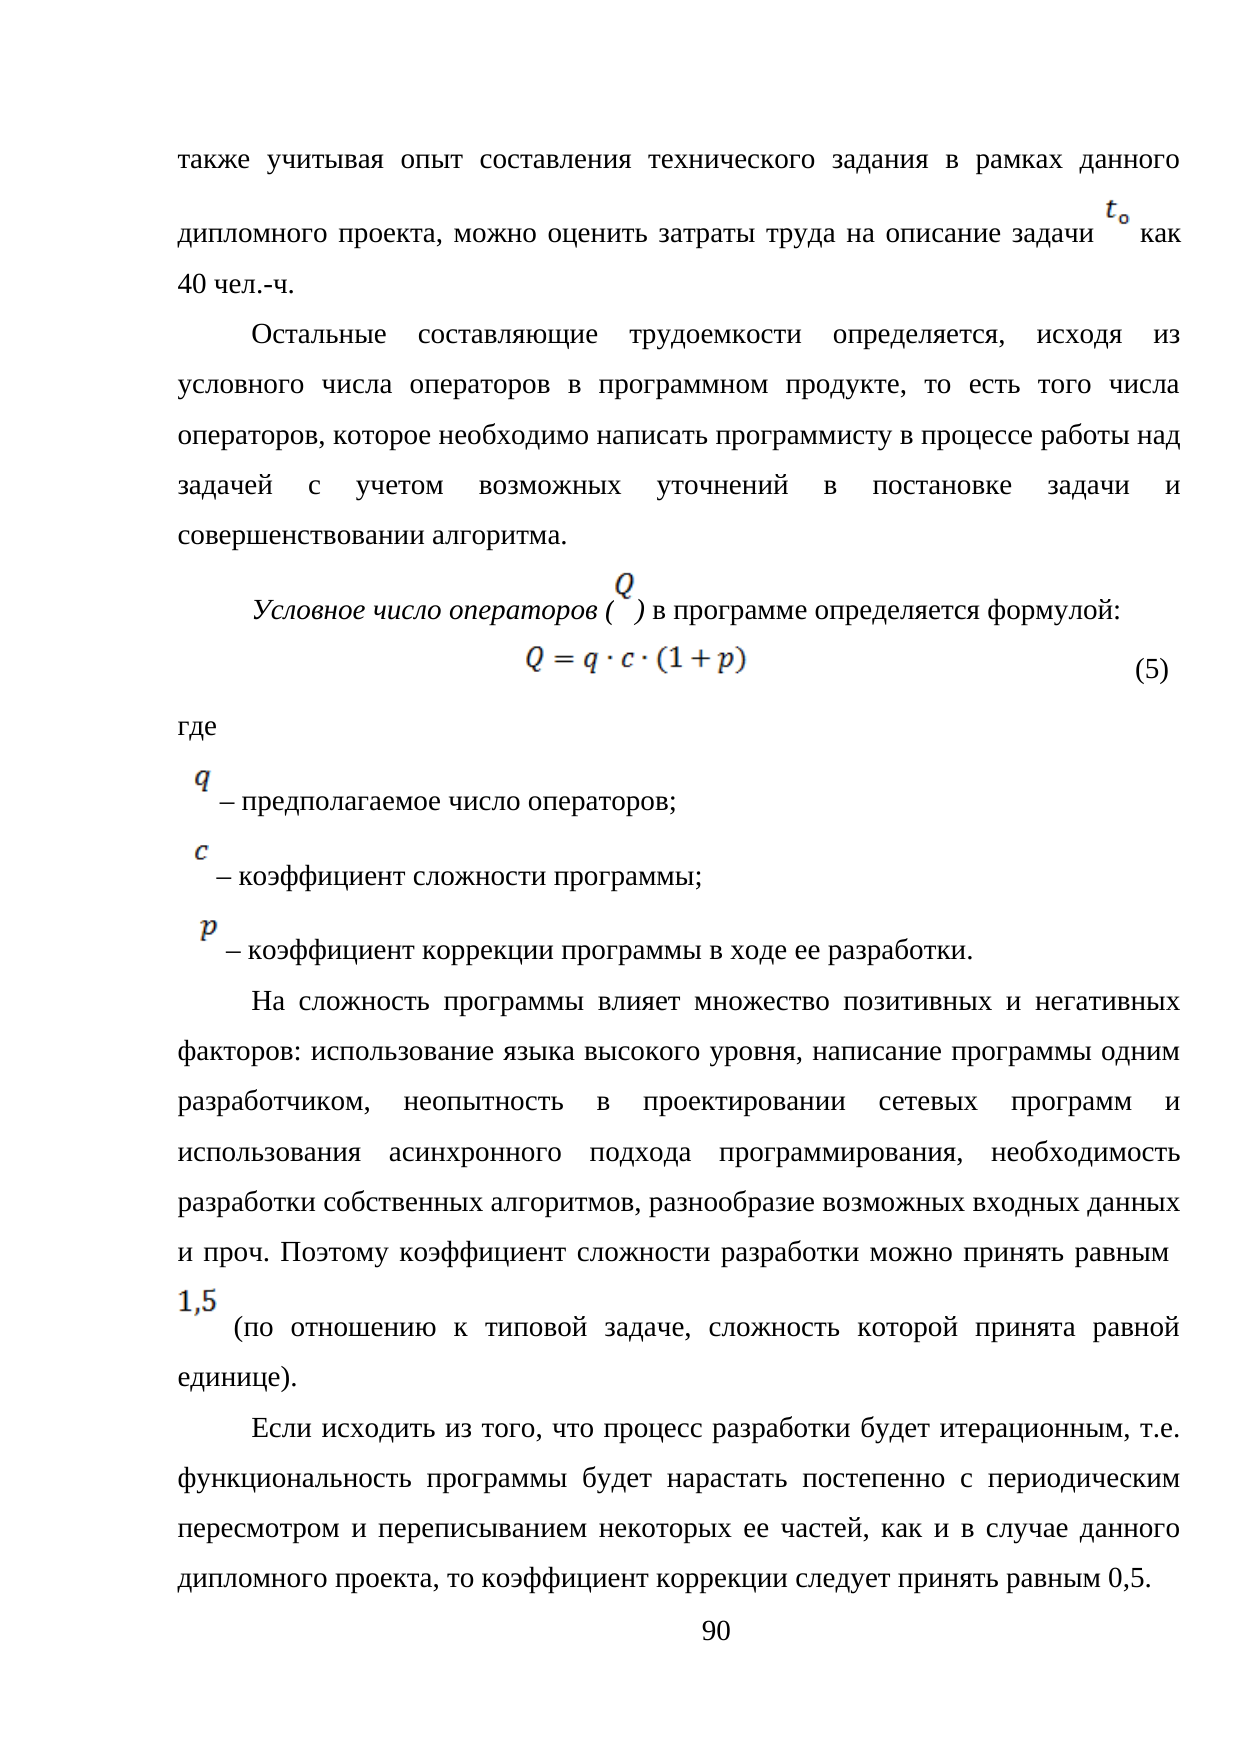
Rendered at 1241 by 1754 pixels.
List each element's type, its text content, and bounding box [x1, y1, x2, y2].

text Условное число операторов () в программе определяется формулой: [177, 568, 1181, 626]
text – предполагаемое число операторов; [177, 759, 1181, 817]
picture [194, 833, 209, 885]
table_header (5) [1080, 643, 1180, 708]
text На сложность программы влияет множество позитивных и негативных факторов: использование языка высокого уровня, написание программы одним разработчиком, неопытность в проектировании сетевых программ и использования асинхронного подхода программирования, необходимость разработки собственных алгоритмов, разнообразие возможных входных данных и проч. Поэтому коэффициент сложности разработки можно принять равным (по отношению к типовой задаче, сложность которой принята равной единице). [177, 983, 1181, 1393]
text Остальные составляющие трудоемкости определяется, исходя из условного числа операторов в программном продукте, то есть того числа операторов, которое необходимо написать программисту в процессе работы над задачей с учетом возможных уточнений в постановке задачи и совершенствовании алгоритма. [177, 316, 1181, 551]
picture [194, 908, 219, 960]
text – коэффициент коррекции программы в ходе ее разработки. [177, 908, 1181, 966]
table_header [176, 643, 1080, 708]
picture [614, 567, 636, 620]
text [177, 141, 1181, 299]
text где [177, 708, 1181, 742]
picture [194, 758, 213, 811]
picture [177, 1284, 217, 1337]
text Если исходить из того, что процесс разработки будет итерационным, т.е. функциональность программы будет нарастать постепенно с периодическим пересмотром и переписыванием некоторых ее частей, как и в случае данного дипломного проекта, то коэффициент коррекции следует принять равным 0,5. [177, 1410, 1181, 1594]
text – коэффициент сложности программы; [177, 833, 1181, 891]
picture [1105, 191, 1130, 243]
picture [525, 642, 748, 694]
